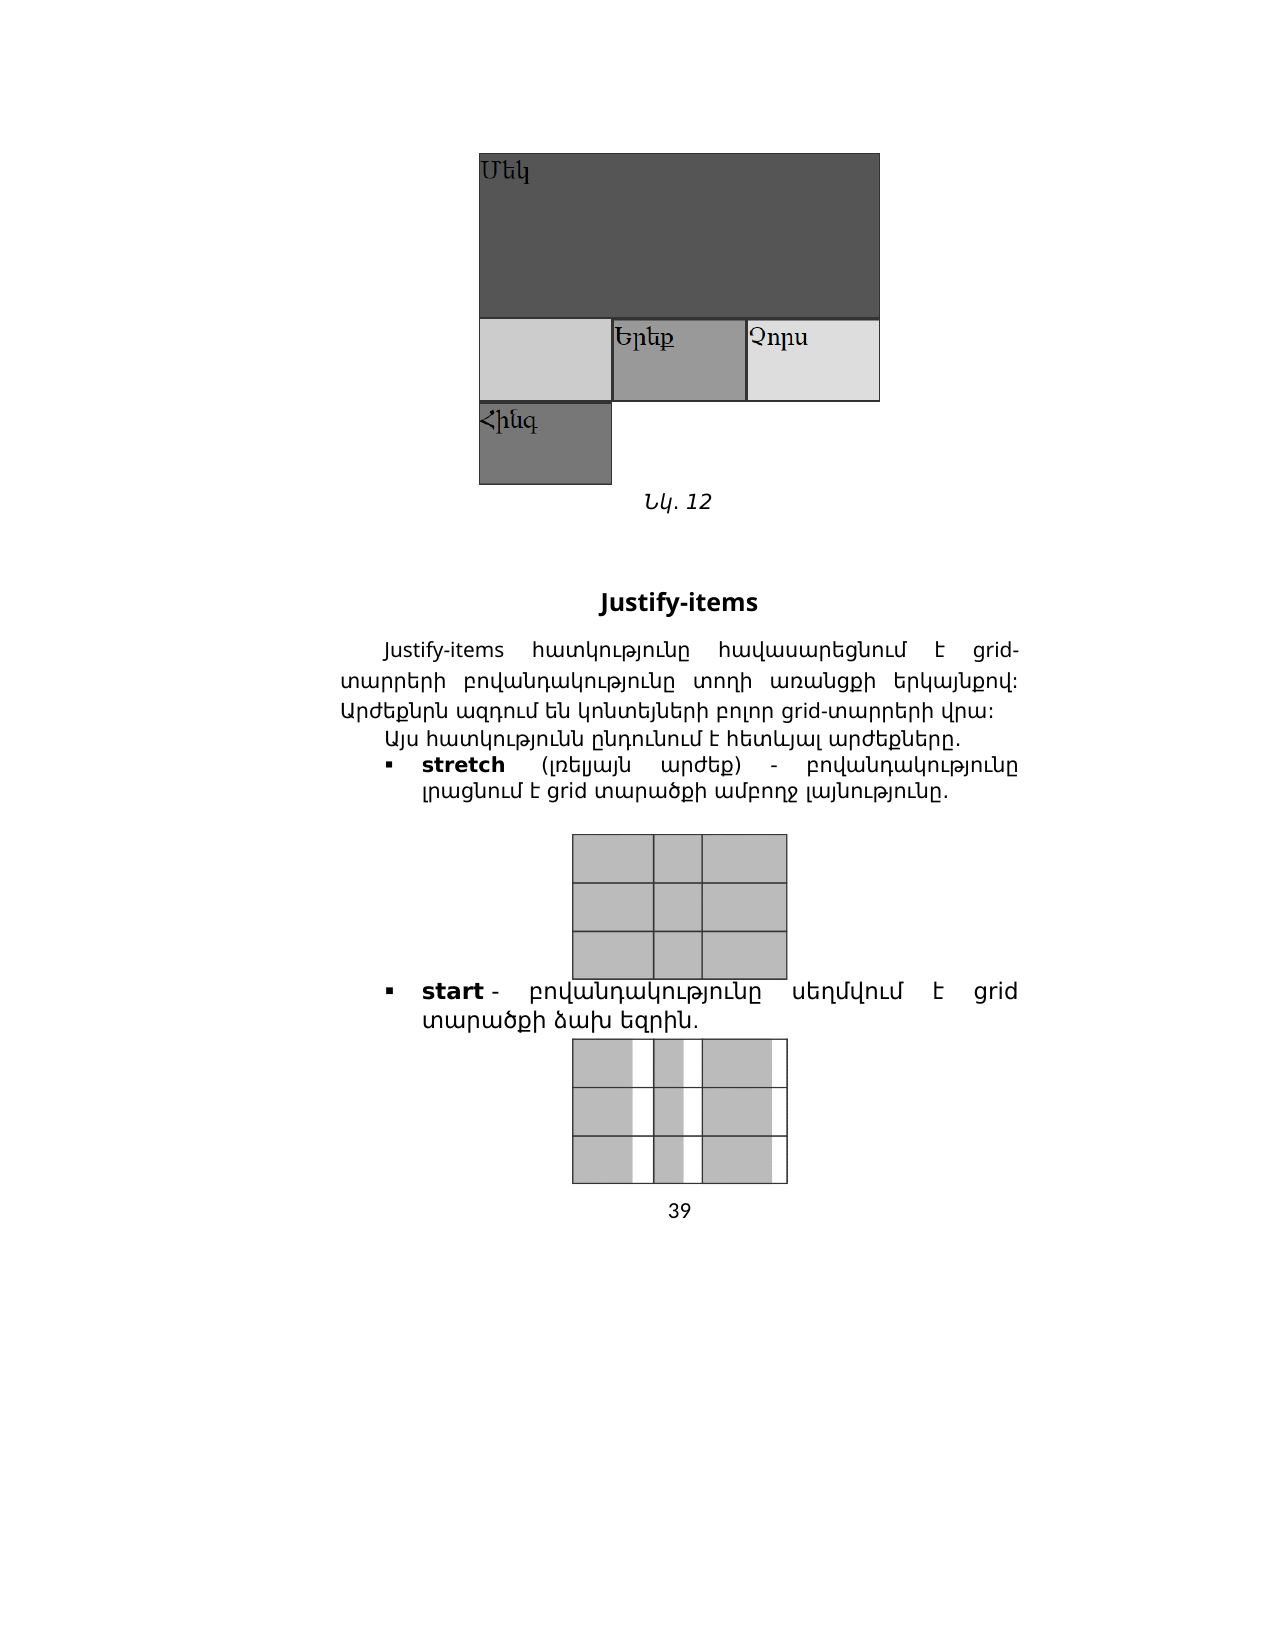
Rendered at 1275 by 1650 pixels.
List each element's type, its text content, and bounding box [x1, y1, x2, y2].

picture [475, 150, 884, 488]
list stretch (լռելյայն արժեք) - բովանդակությունը լրացնում է grid տարածքի ամբողջ լայնությունը. [384, 753, 1019, 804]
text Նկ. 12 [340, 490, 1019, 514]
text Այս հատկությունն ընդունում է հետևյալ արժեքները. [340, 727, 1019, 751]
list start - բովանդակությունը սեղմվում է grid տարածքի ձախ եզրին. [384, 978, 1019, 1034]
text Justify-items հատկությունը հավասարեցնում է grid-տարրերի բովանդակությունը տողի առանցքի երկայնքով: Արժեքնրն ազդում են կոնտեյների բոլոր grid-տարրերի վրա: [340, 636, 1019, 725]
subtitle Justify-items [340, 584, 1019, 619]
